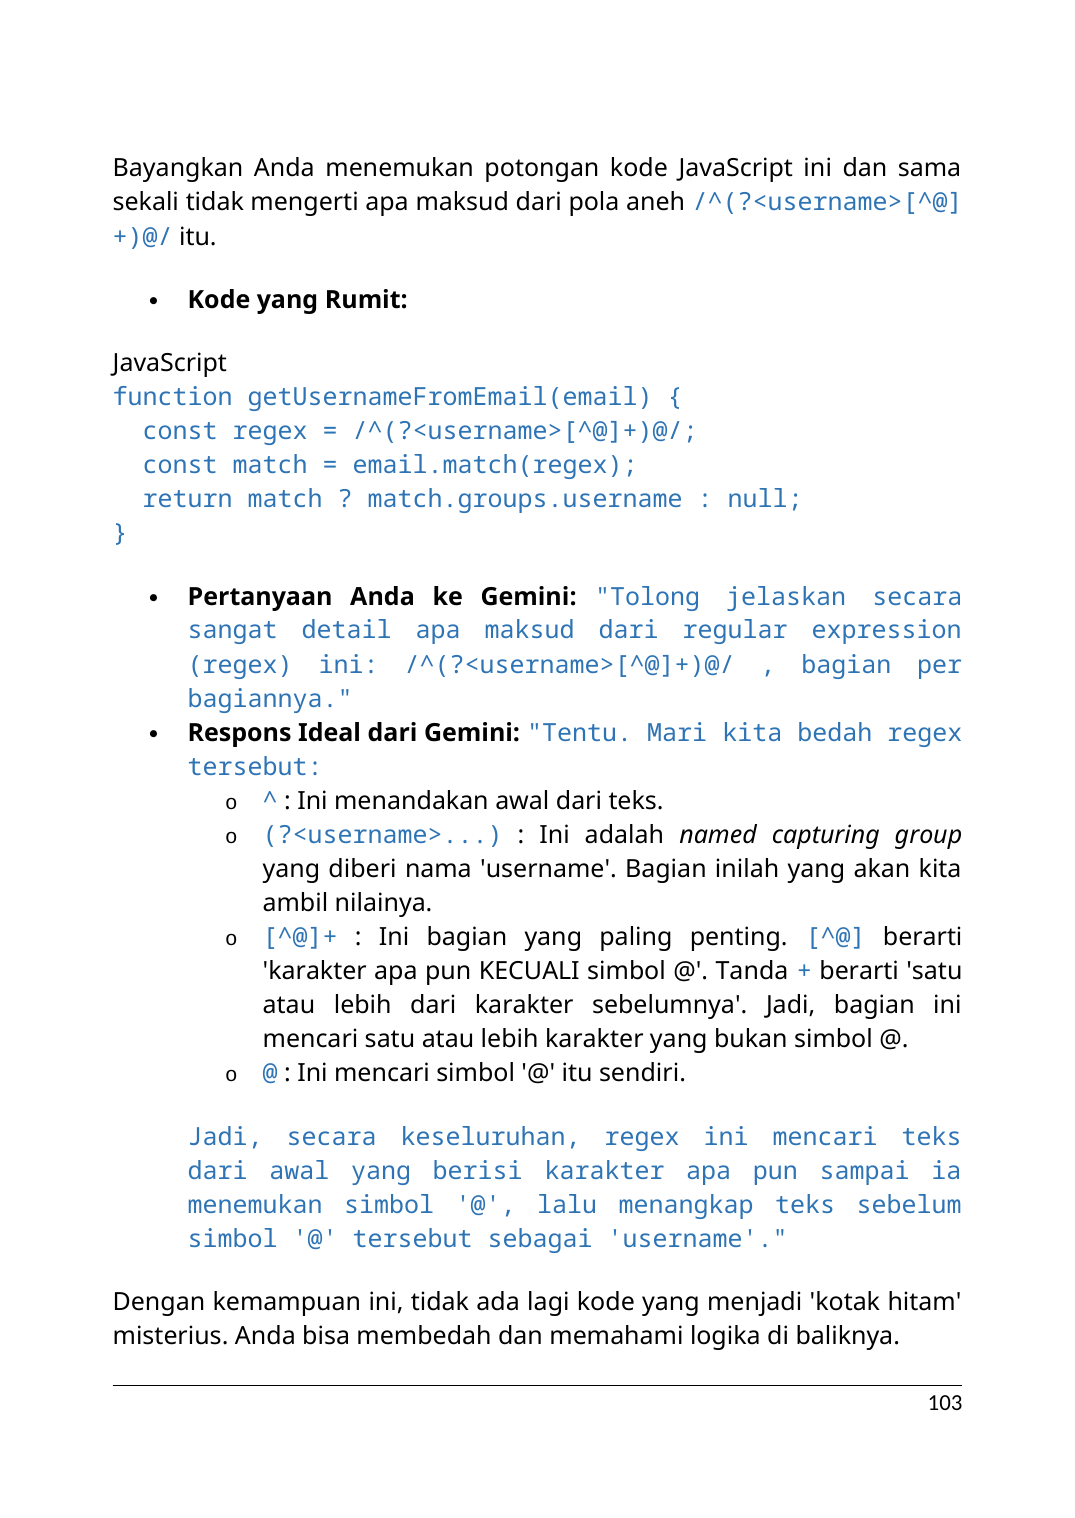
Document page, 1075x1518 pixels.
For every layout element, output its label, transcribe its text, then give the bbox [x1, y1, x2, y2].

text const match = email.match(regex); [112, 447, 962, 481]
text Bayangkan Anda menemukan potongan kode JavaScript ini dan sama sekali tidak mengerti apa maksud dari pola aneh /^(?<username>[^@]+)@/ itu. [112, 150, 962, 252]
list Kode yang Rumit: [150, 281, 962, 315]
text Dengan kemampuan ini, tidak ada lagi kode yang menjadi 'kotak hitam' misterius. Anda bisa membedah dan memahami logika di baliknya. [112, 1284, 962, 1352]
text const regex = /^(?<username>[^@]+)@/; [112, 413, 962, 447]
list ^ : Ini menandakan awal dari teks. [225, 782, 962, 817]
text JavaScript [112, 344, 962, 379]
text function getUsernameFromEmail(email) { [112, 379, 962, 413]
list [^@]+ : Ini bagian yang paling penting. [^@] berarti 'karakter apa pun KECUALI simbol @'. Tanda + berarti 'satu atau lebih dari karakter sebelumnya'. Jadi, bagian ini mencari satu atau lebih karakter yang bukan simbol @. [225, 919, 962, 1055]
text return match ? match.groups.username : null; [112, 481, 962, 515]
list Respons Ideal dari Gemini: "Tentu. Mari kita bedah regex tersebut: [150, 714, 962, 782]
text } [112, 515, 962, 549]
text Jadi, secara keseluruhan, regex ini mencari teks dari awal yang berisi karakter apa pun sampai ia menemukan simbol '@', lalu menangkap teks sebelum simbol '@' tersebut sebagai 'username'." [187, 1118, 962, 1254]
list @ : Ini mencari simbol '@' itu sendiri. [225, 1055, 962, 1089]
list (?<username>...) : Ini adalah named capturing group yang diberi nama 'username'. Bagian inilah yang akan kita ambil nilainya. [225, 817, 962, 919]
list Pertanyaan Anda ke Gemini: "Tolong jelaskan secara sangat detail apa maksud dari regular expression (regex) ini: /^(?<username>[^@]+)@/ , bagian per bagiannya." [150, 578, 962, 714]
